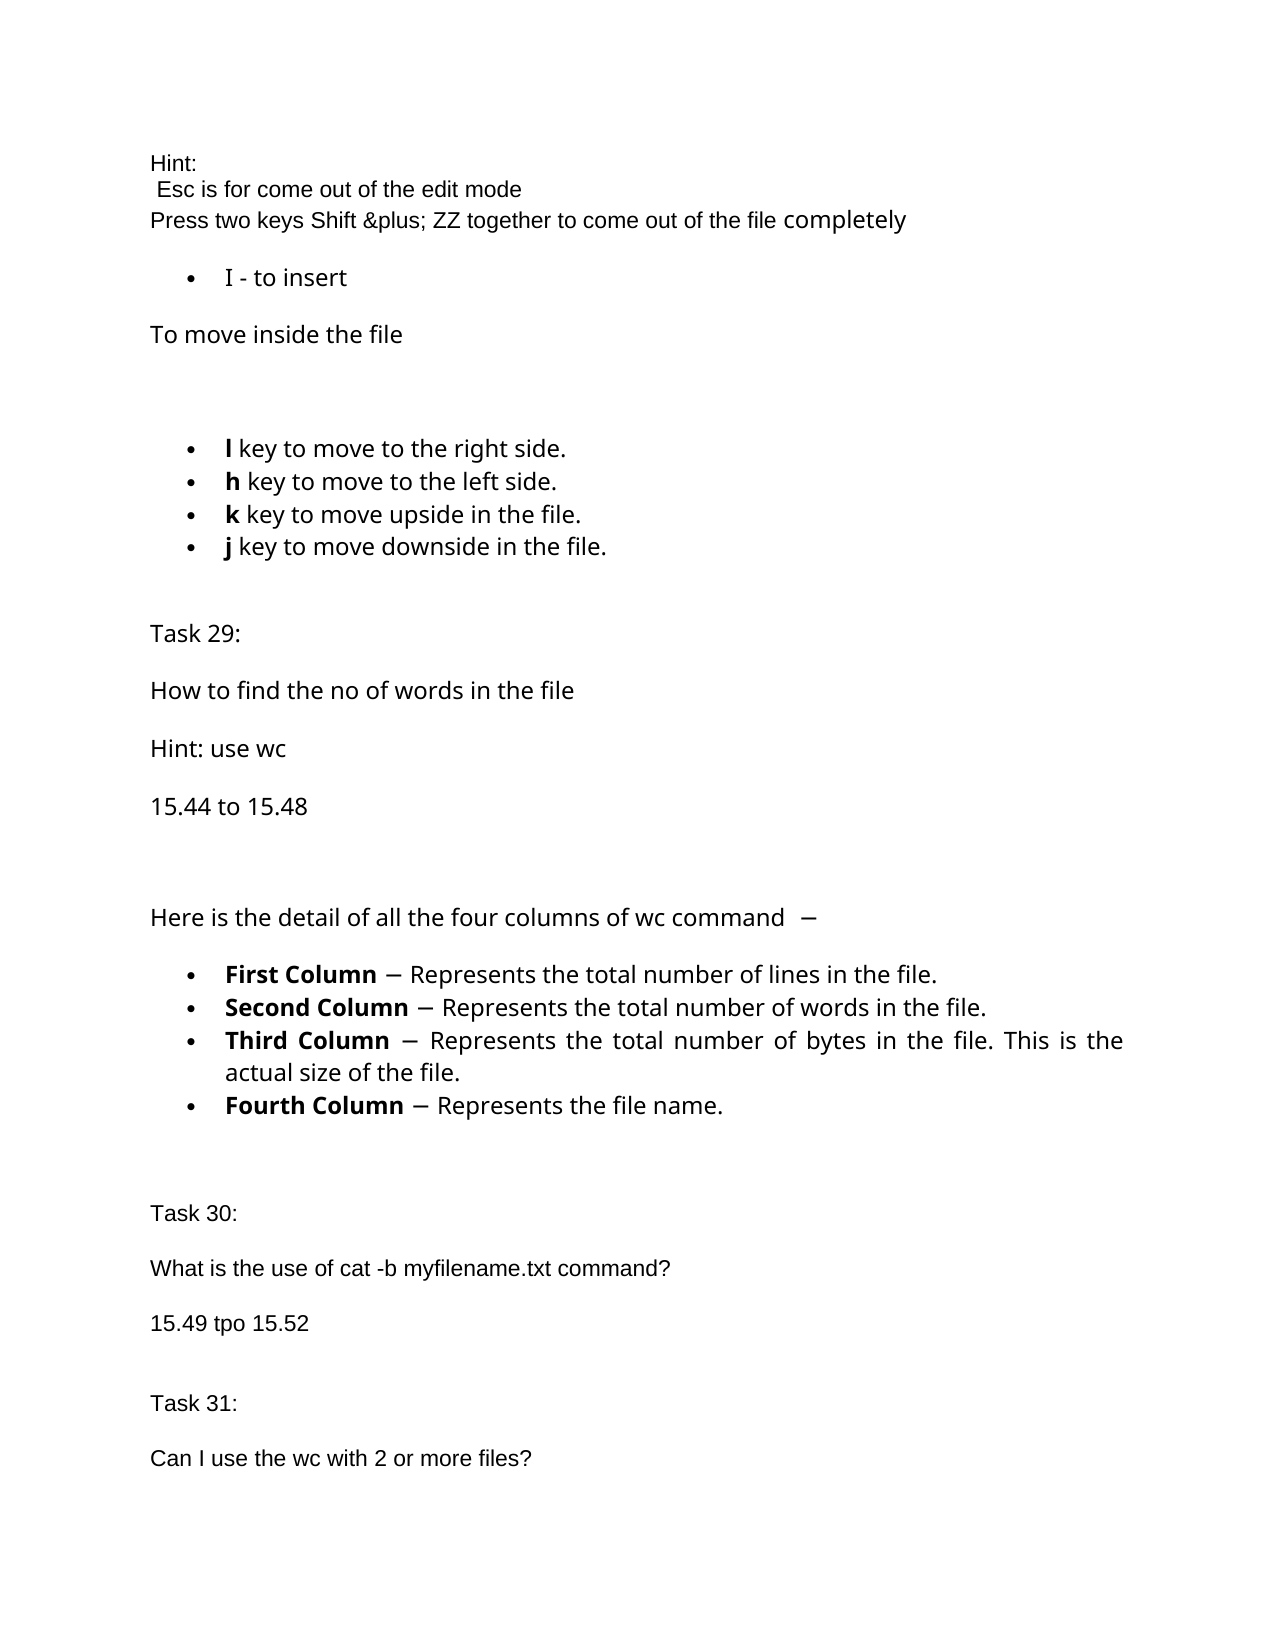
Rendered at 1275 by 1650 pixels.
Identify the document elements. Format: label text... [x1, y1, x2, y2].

text Task 30: [150, 1200, 1125, 1226]
list Third Column − Represents the total number of bytes in the file. This is the actual size of the file. [187, 1023, 1125, 1089]
text 15.44 to 15.48 [150, 789, 1125, 822]
text To move inside the file [150, 318, 1125, 351]
list j key to move downside in the file. [187, 530, 1125, 563]
list I - to insert [187, 260, 1125, 293]
text Task 31: [150, 1390, 1125, 1417]
text 15.49 tpo 15.52 [150, 1310, 1125, 1337]
list k key to move upside in the file. [187, 497, 1125, 530]
text How to find the no of words in the file [150, 674, 1125, 707]
list Fourth Column − Represents the file name. [187, 1089, 1125, 1121]
text Here is the detail of all the four columns of wc command − [150, 901, 1125, 933]
text Press two keys Shift &plus; ZZ together to come out of the file completely [150, 203, 1125, 235]
text Hint: [150, 150, 1125, 176]
text Task 29: [150, 616, 1125, 649]
text Esc is for come out of the edit mode [150, 176, 1125, 203]
list l key to move to the right side. [187, 432, 1125, 465]
text What is the use of cat -b myfilename.txt command? [150, 1255, 1125, 1281]
text Can I use the wc with 2 or more files? [150, 1445, 1125, 1472]
list Second Column − Represents the total number of words in the file. [187, 991, 1125, 1023]
text Hint: use wc [150, 732, 1125, 764]
list First Column − Represents the total number of lines in the file. [187, 958, 1125, 991]
list h key to move to the left side. [187, 465, 1125, 497]
